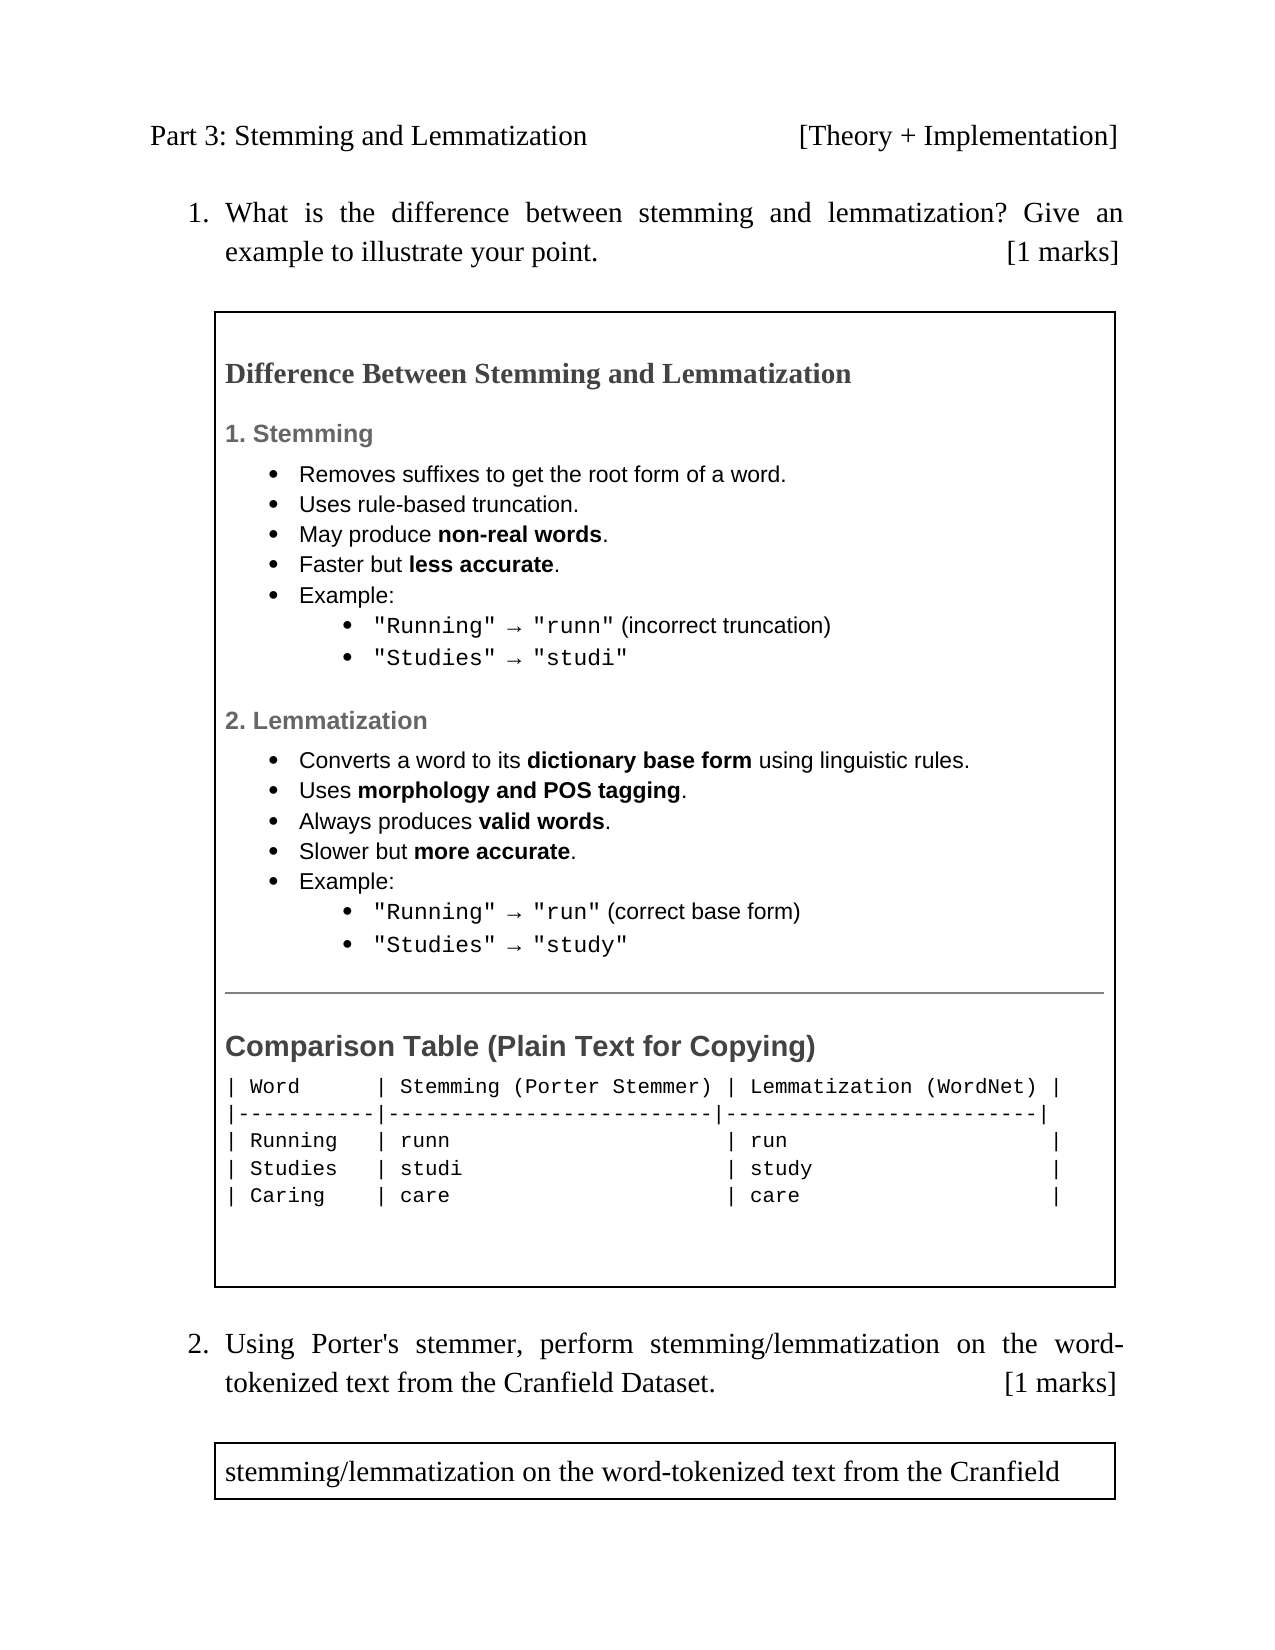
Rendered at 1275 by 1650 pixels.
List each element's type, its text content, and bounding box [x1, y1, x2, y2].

list What is the difference between stemming and lemmatization? Give an example to illustrate your point. [1 marks] [187, 195, 1125, 267]
text Part 3: Stemming and Lemmatization [Theory + Implementation] [150, 118, 1125, 152]
table_header Difference Between Stemming and Lemmatization 1. Stemming Removes suffixes to get the root form of a word. Uses rule-based truncation. May produce non-real words. Faster but less accurate. Example: "Running" → "runn" (incorrect truncation) "Studies" → "studi" 2. Lemmatization Converts a word to its dictionary base form using linguistic rules. Uses morphology and POS tagging. Always produces valid words. Slower but more accurate. Example: "Running" → "run" (correct base form) "Studies" → "study" Comparison Table (Plain Text for Copying) | Word | Stemming (Porter Stemmer) | Lemmatization (WordNet) | |-----------|--------------------------|-------------------------| | Running | runn | run | | Studies | studi | study | | Caring | care | care | [216, 313, 1114, 1286]
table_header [216, 1444, 1114, 1498]
list Using Porter's stemmer, perform stemming/lemmatization on the word-tokenized text from the Cranfield Dataset. [1 marks] [187, 1326, 1125, 1398]
